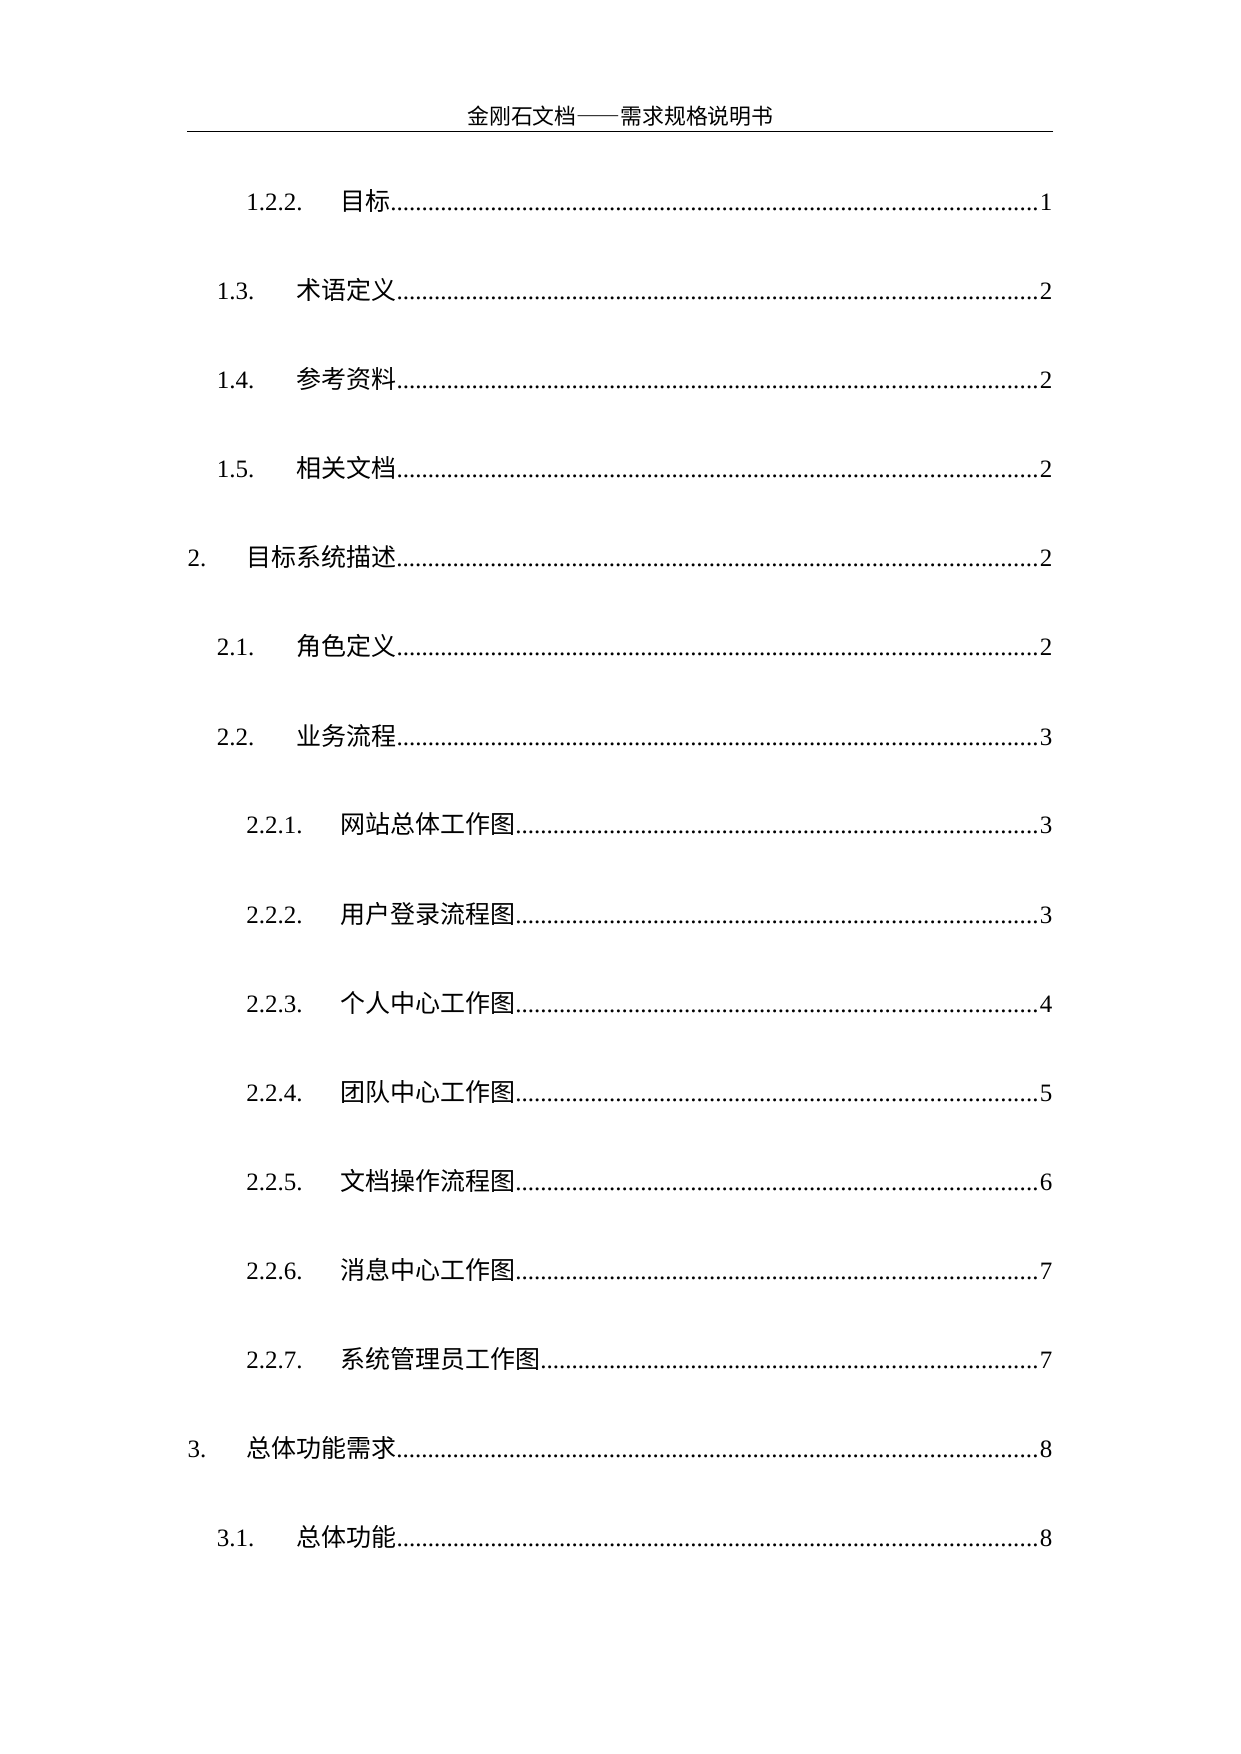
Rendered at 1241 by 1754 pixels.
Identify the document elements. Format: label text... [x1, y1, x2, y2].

text 2.2.1. 网站总体工作图 3 [246, 791, 1053, 856]
text 2.2. 业务流程 3 [217, 702, 1053, 767]
text 2.2.2. 用户登录流程图 3 [246, 880, 1053, 945]
text 2.2.5. 文档操作流程图 6 [246, 1147, 1053, 1212]
text 3.1. 总体功能 8 [217, 1503, 1053, 1568]
text 3. 总体功能需求 8 [187, 1414, 1053, 1479]
text 2.2.4. 团队中心工作图 5 [246, 1058, 1053, 1123]
text 1.5. 相关文档 2 [217, 434, 1053, 499]
text 1.3. 术语定义 2 [217, 256, 1053, 321]
text 1.2.2. 目标 1 [246, 167, 1053, 232]
text 2. 目标系统描述 2 [187, 523, 1053, 588]
text 2.1. 角色定义 2 [217, 612, 1053, 677]
text 2.2.6. 消息中心工作图 7 [246, 1236, 1053, 1301]
text 2.2.3. 个人中心工作图 4 [246, 969, 1053, 1034]
text 2.2.7. 系统管理员工作图 7 [246, 1325, 1053, 1390]
text 1.4. 参考资料 2 [217, 345, 1053, 410]
